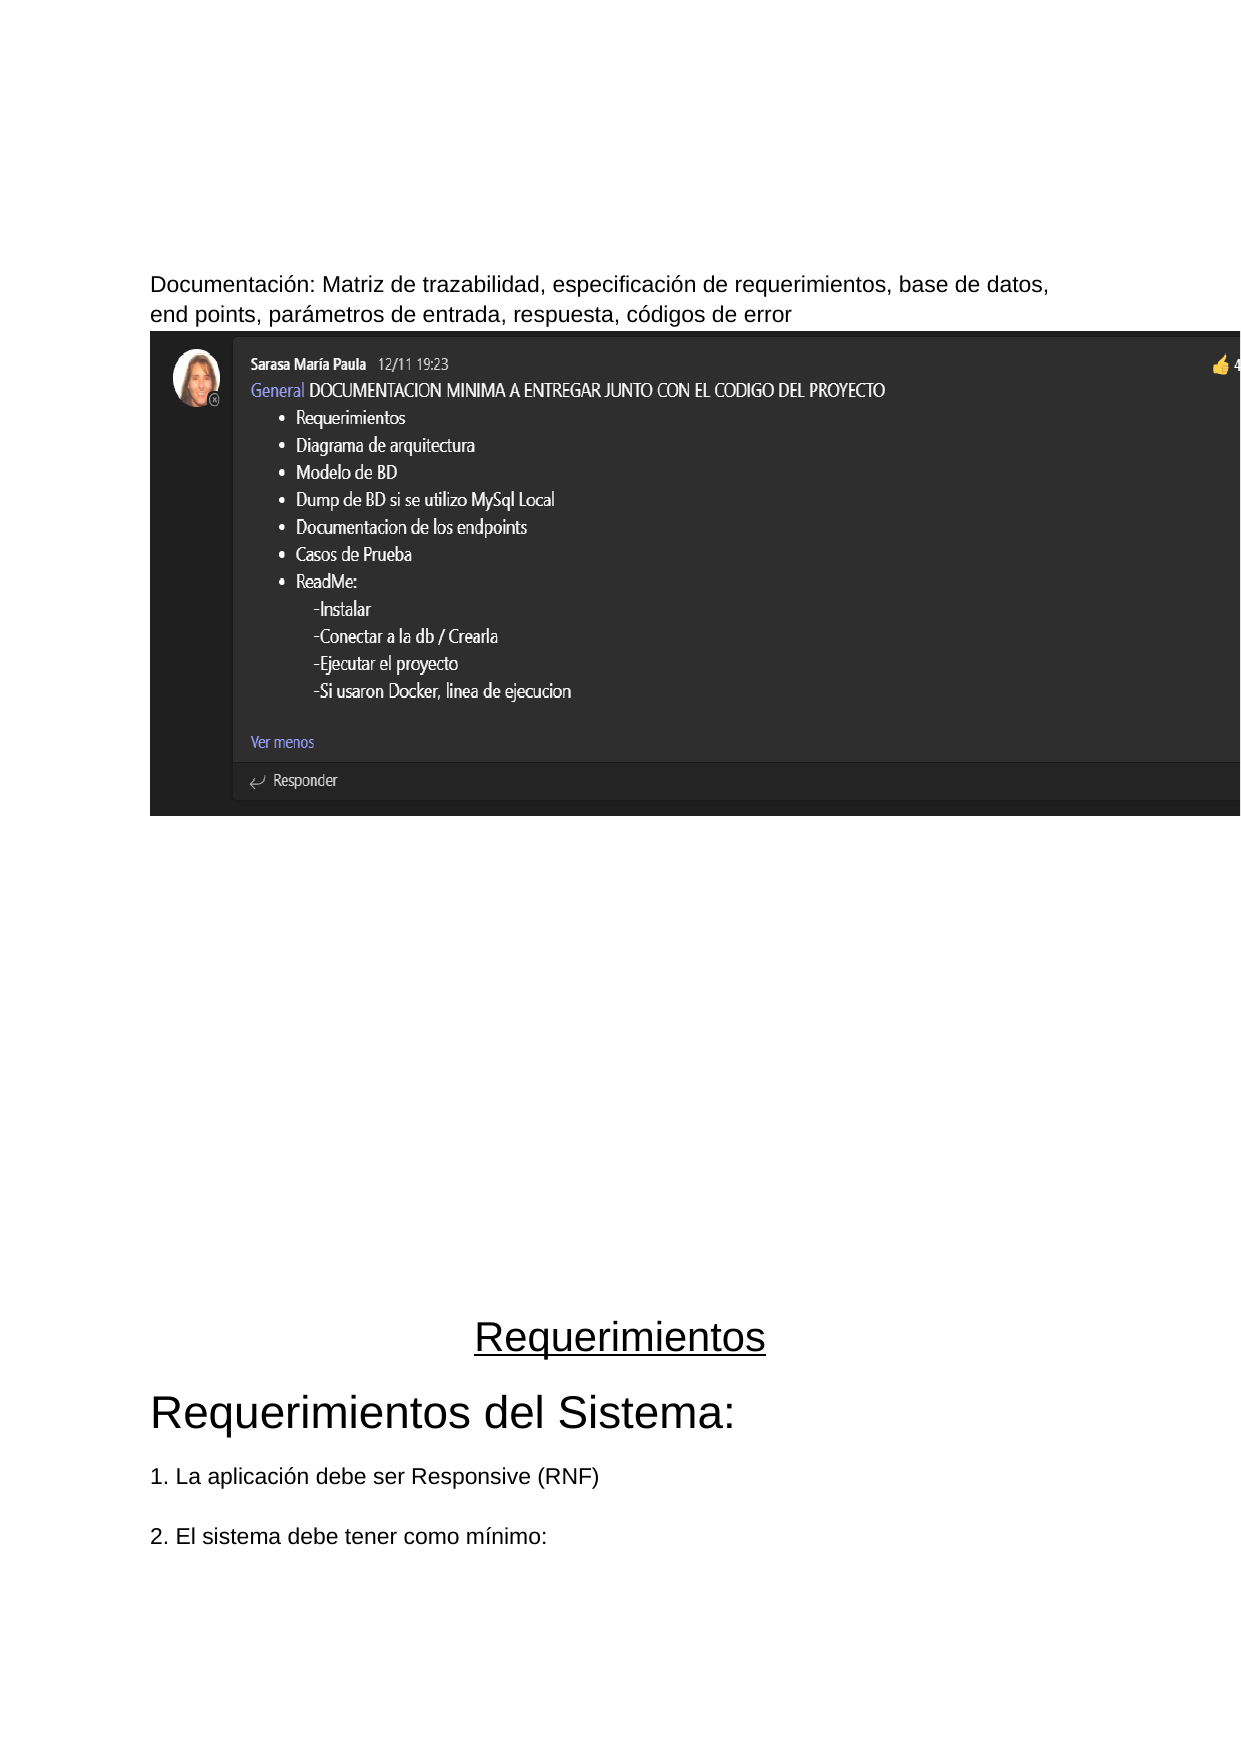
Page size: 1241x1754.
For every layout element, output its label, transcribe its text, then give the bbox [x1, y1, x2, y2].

text Documentación: Matriz de trazabilidad, especificación de requerimientos, base de datos, end points, parámetros de entrada, respuesta, códigos de error [150, 271, 1090, 327]
picture [150, 331, 1241, 816]
text Requerimientos del Sistema: [150, 1385, 1090, 1438]
subtitle Requerimientos [150, 1312, 1090, 1360]
text 1. La aplicación debe ser Responsive (RNF) [150, 1463, 1090, 1489]
text 2. El sistema debe tener como mínimo: [150, 1523, 1090, 1549]
